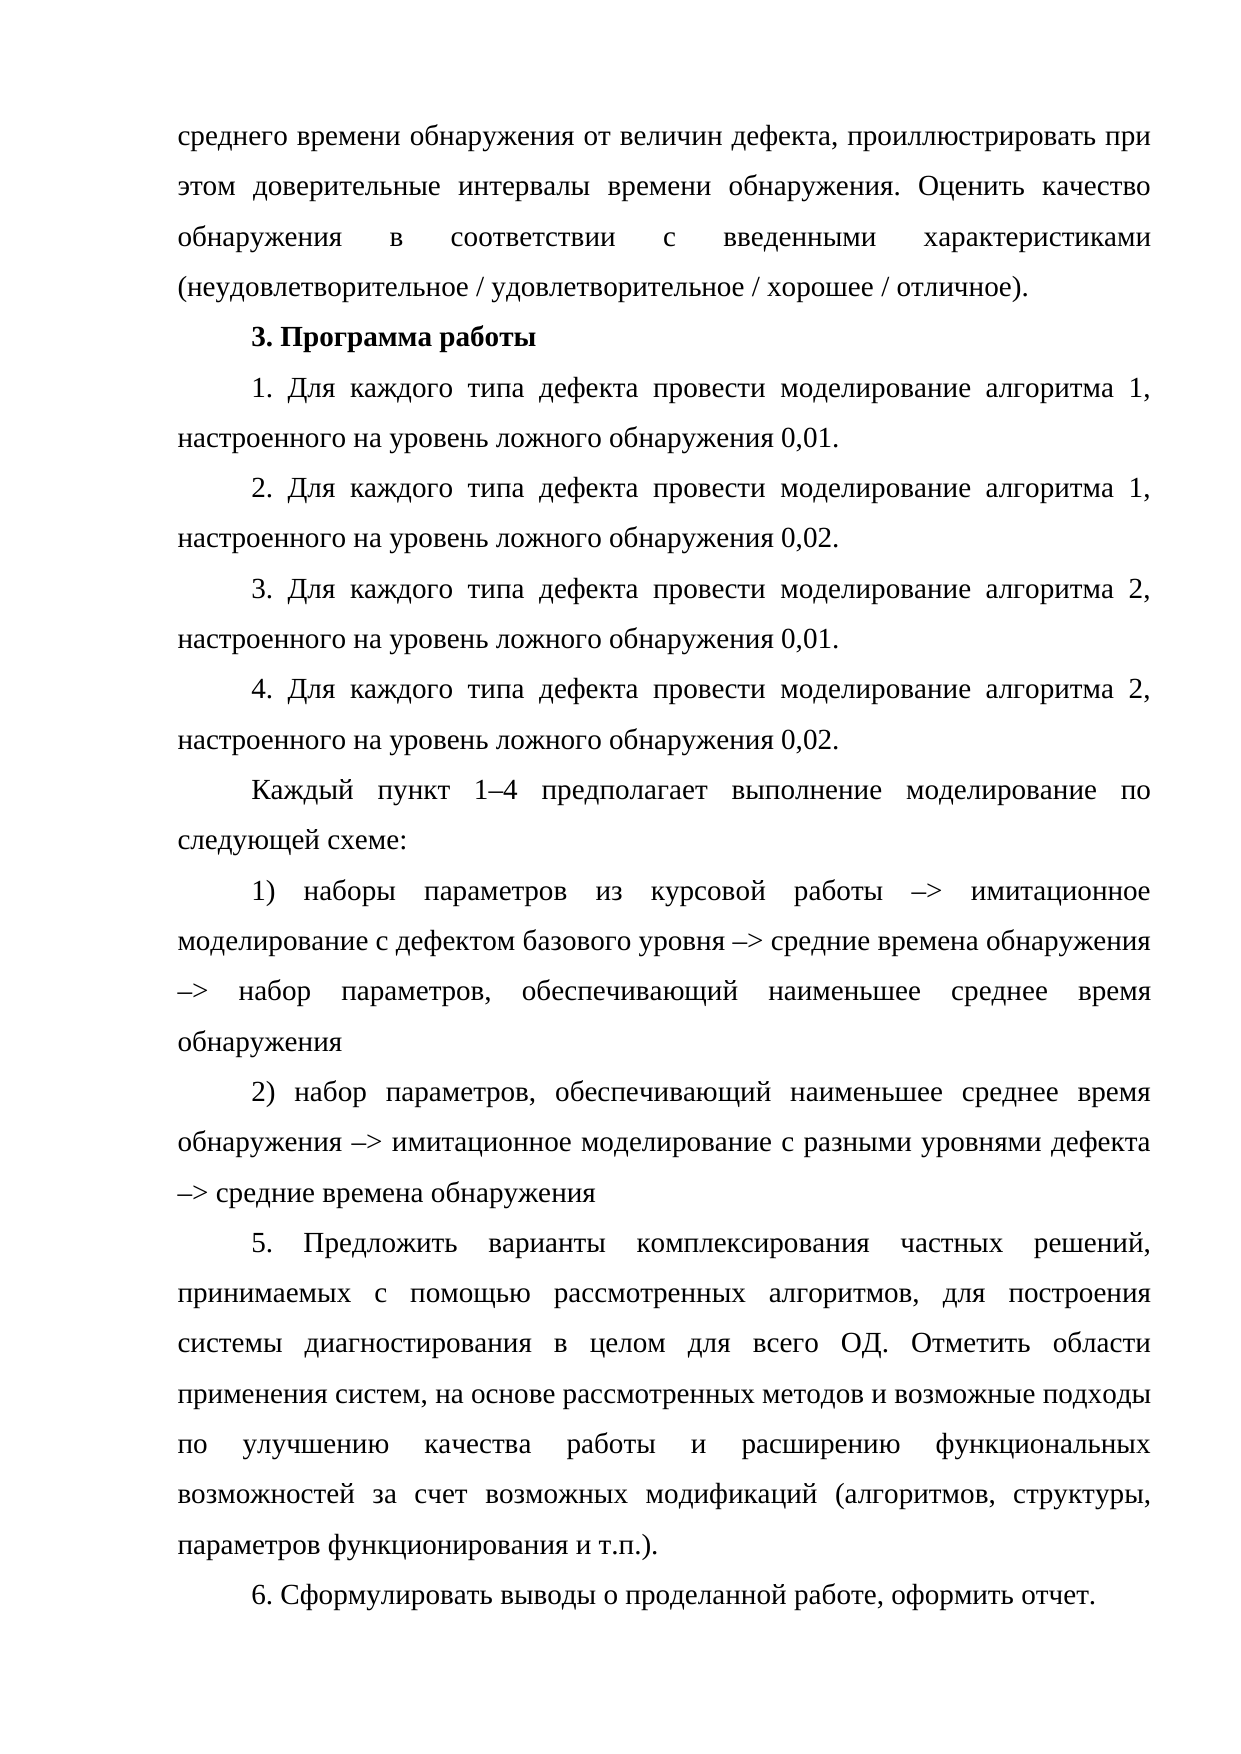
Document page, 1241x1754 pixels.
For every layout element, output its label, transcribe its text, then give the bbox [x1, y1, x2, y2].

text Каждый пункт 1–4 предполагает выполнение моделирование по следующей схеме: [177, 772, 1152, 856]
text 3. Для каждого типа дефекта провести моделирование алгоритма 2, настроенного на уровень ложного обнаружения 0,01. [177, 571, 1152, 655]
text 1) наборы параметров из курсовой работы –> имитационное моделирование с дефектом базового уровня –> средние времена обнаружения –> набор параметров, обеспечивающий наименьшее среднее время обнаружения [177, 873, 1152, 1057]
text 4. Для каждого типа дефекта провести моделирование алгоритма 2, настроенного на уровень ложного обнаружения 0,02. [177, 672, 1152, 755]
text 2) набор параметров, обеспечивающий наименьшее среднее время обнаружения –> имитационное моделирование с разными уровнями дефекта –> средние времена обнаружения [177, 1074, 1152, 1208]
subtitle 3. Программа работы [177, 319, 1152, 353]
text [177, 118, 1152, 303]
text 5. Предложить варианты комплексирования частных решений, принимаемых с помощью рассмотренных алгоритмов, для построения системы диагностирования в целом для всего ОД. Отметить области применения систем, на основе рассмотренных методов и возможные подходы по улучшению качества работы и расширению функциональных возможностей за счет возможных модификаций (алгоритмов, структуры, параметров функционирования и т.п.). [177, 1225, 1152, 1560]
text 2. Для каждого типа дефекта провести моделирование алгоритма 1, настроенного на уровень ложного обнаружения 0,02. [177, 470, 1152, 554]
text 1. Для каждого типа дефекта провести моделирование алгоритма 1, настроенного на уровень ложного обнаружения 0,01. [177, 370, 1152, 453]
text 6. Сформулировать выводы о проделанной работе, оформить отчет. [177, 1577, 1152, 1611]
